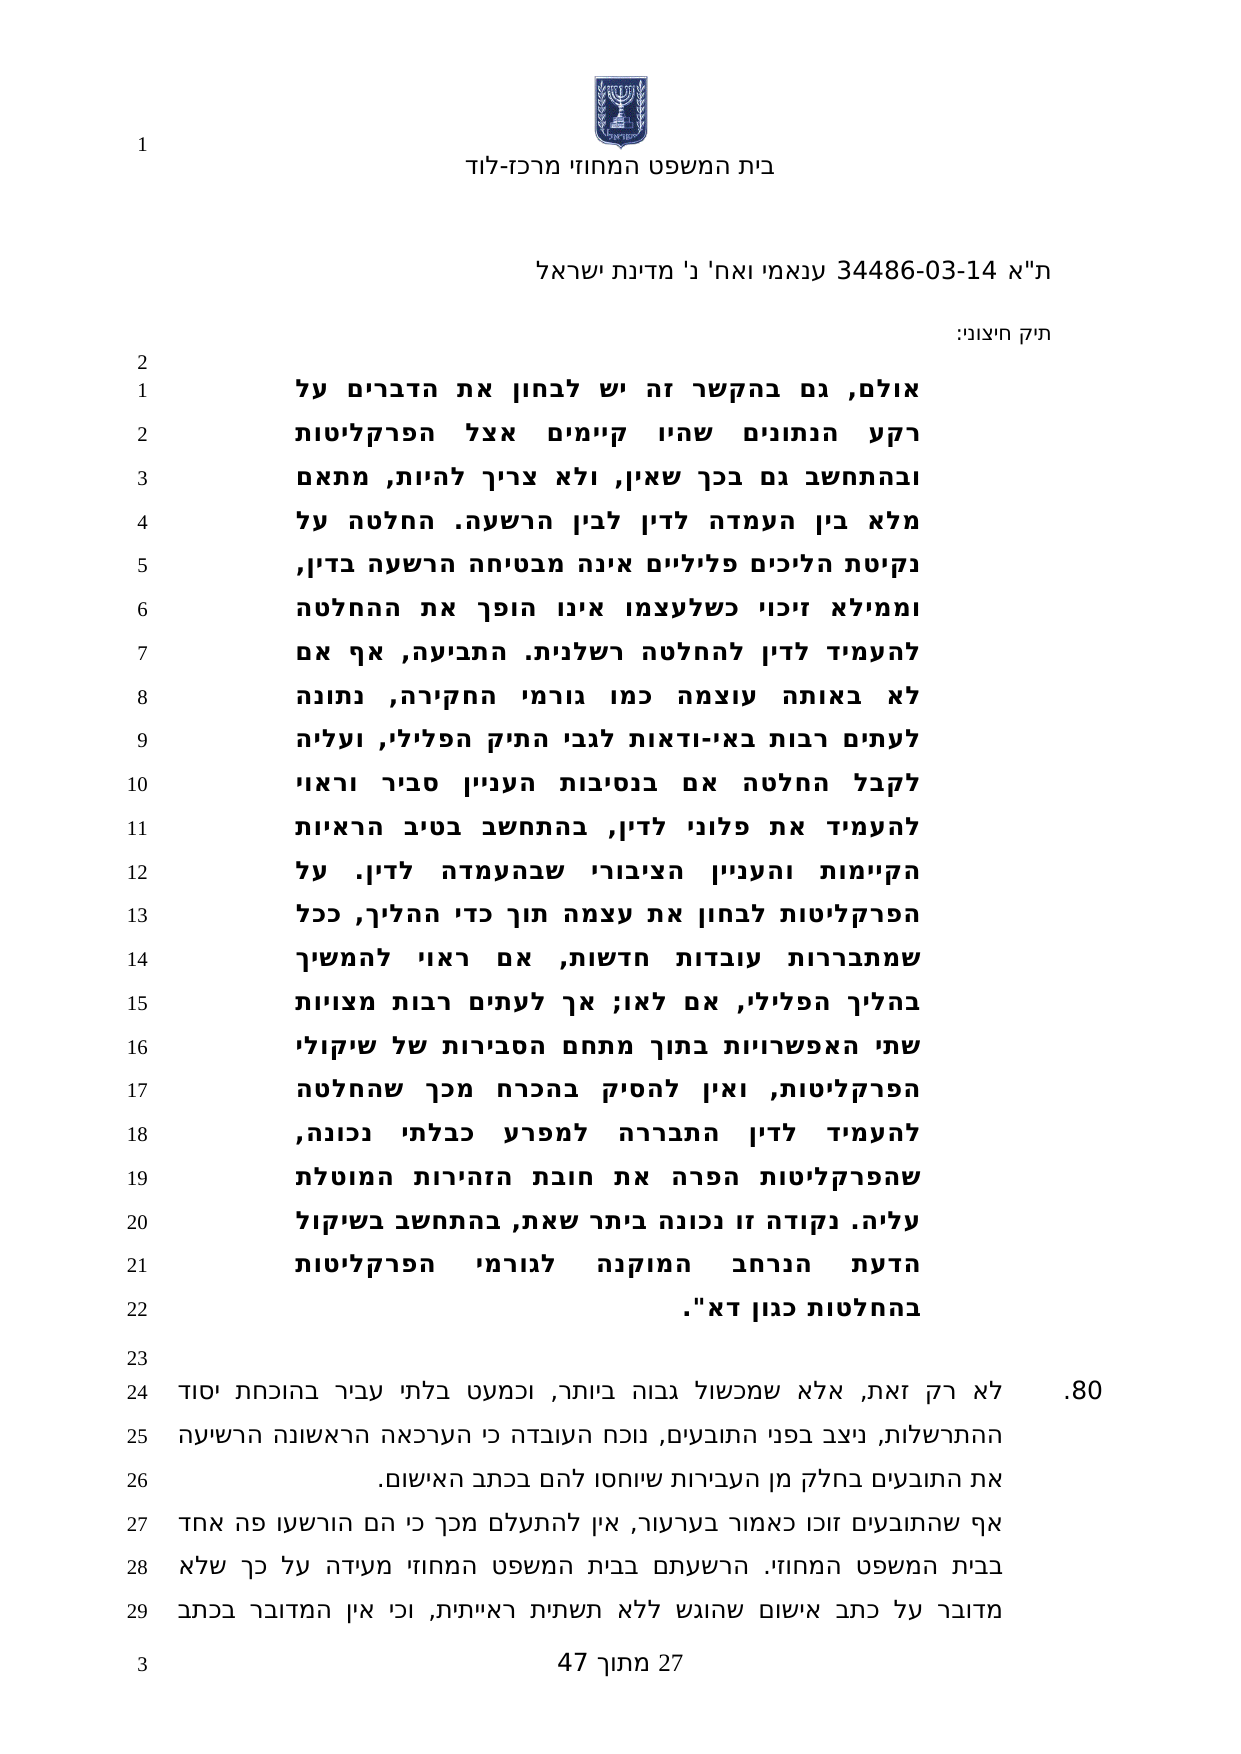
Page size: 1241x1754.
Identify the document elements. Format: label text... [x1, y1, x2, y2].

list לא רק זאת, אלא שמכשול גבוה ביותר, וכמעט בלתי עביר בהוכחת יסוד ההתרשלות, ניצב בפני התובעים, נוכח העובדה כי הערכאה הראשונה הרשיעה את התובעים בחלק מן העבירות שיוחסו להם בכתב האישום. [177, 1377, 1063, 1493]
text אולם, גם בהקשר זה יש לבחון את הדברים על רקע הנתונים שהיו קיימים אצל הפרקליטות ובהתחשב גם בכך שאין, ולא צריך להיות, מתאם מלא בין העמדה לדין לבין הרשעה. החלטה על נקיטת הליכים פליליים אינה מבטיחה הרשעה בדין, וממילא זיכוי כשלעצמו אינו הופך את ההחלטה להעמיד לדין להחלטה רשלנית. התביעה, אף אם לא באותה עוצמה כמו גורמי החקירה, נתונה לעתים רבות באי-ודאות לגבי התיק הפלילי, ועליה לקבל החלטה אם בנסיבות העניין סביר וראוי להעמיד את פלוני לדין, בהתחשב בטיב הראיות הקיימות והעניין הציבורי שבהעמדה לדין. על הפרקליטות לבחון את עצמה תוך כדי ההליך, ככל שמתבררות עובדות חדשות, אם ראוי להמשיך בהליך הפלילי, אם לאו; אך לעתים רבות מצויות שתי האפשרויות בתוך מתחם הסבירות של שיקולי הפרקליטות, ואין להסיק בהכרח מכך שהחלטה להעמיד לדין התבררה למפרע כבלתי נכונה, שהפרקליטות הפרה את חובת הזהירות המוטלת עליה. נקודה זו נכונה ביתר שאת, בהתחשב בשיקול הדעת הנרחב המוקנה לגורמי הפרקליטות בהחלטות כגון דא". [295, 375, 921, 1323]
picture [589, 75, 651, 152]
